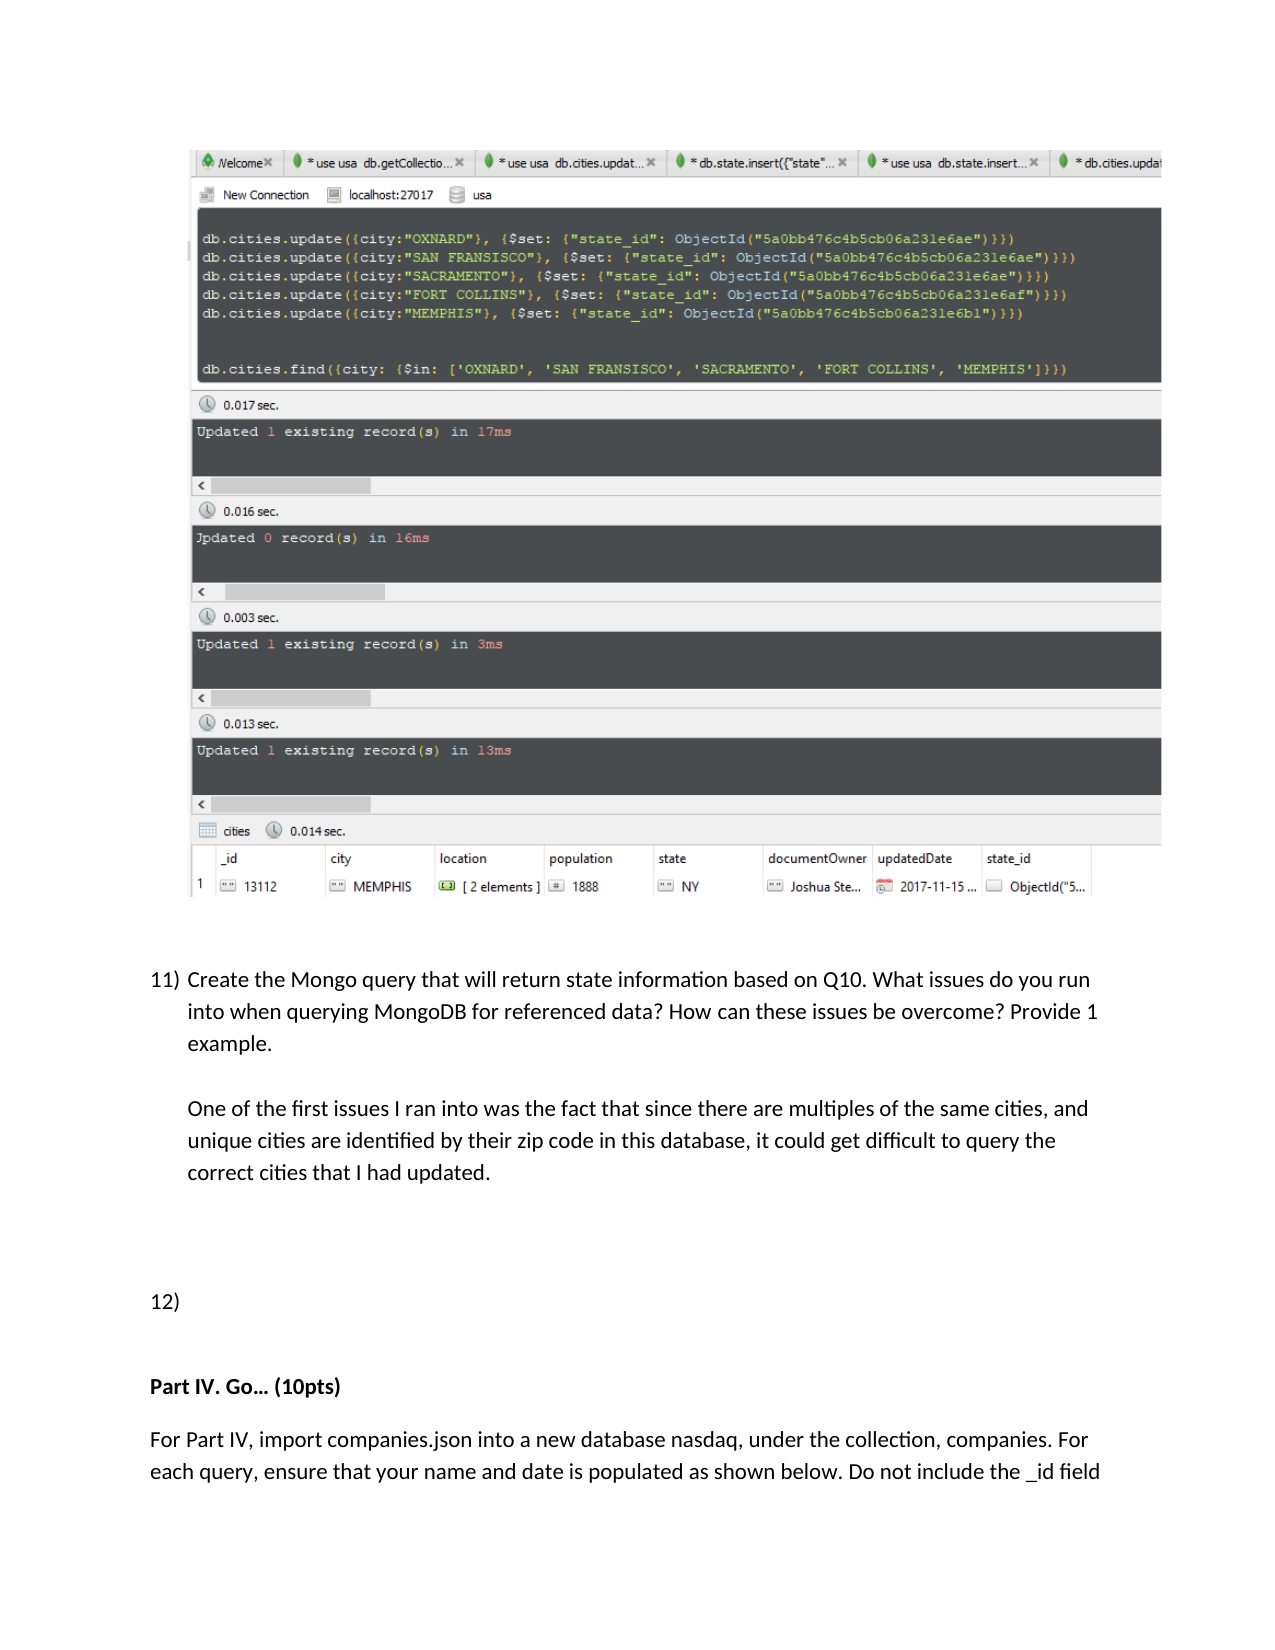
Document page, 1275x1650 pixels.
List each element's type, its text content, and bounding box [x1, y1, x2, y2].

text Part IV. Go… (10pts) [150, 1372, 1125, 1400]
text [150, 1425, 1125, 1486]
list Create the Mongo query that will return state information based on Q10. What issues do you run into when querying MongoDB for referenced data? How can these issues be overcome? Provide 1 example. One of the first issues I ran into was the fact that since there are multiples of the same cities, and unique cities are identified by their zip code in this database, it could get difficult to query the correct cities that I had updated. [150, 965, 1125, 1283]
picture [187, 150, 1162, 897]
